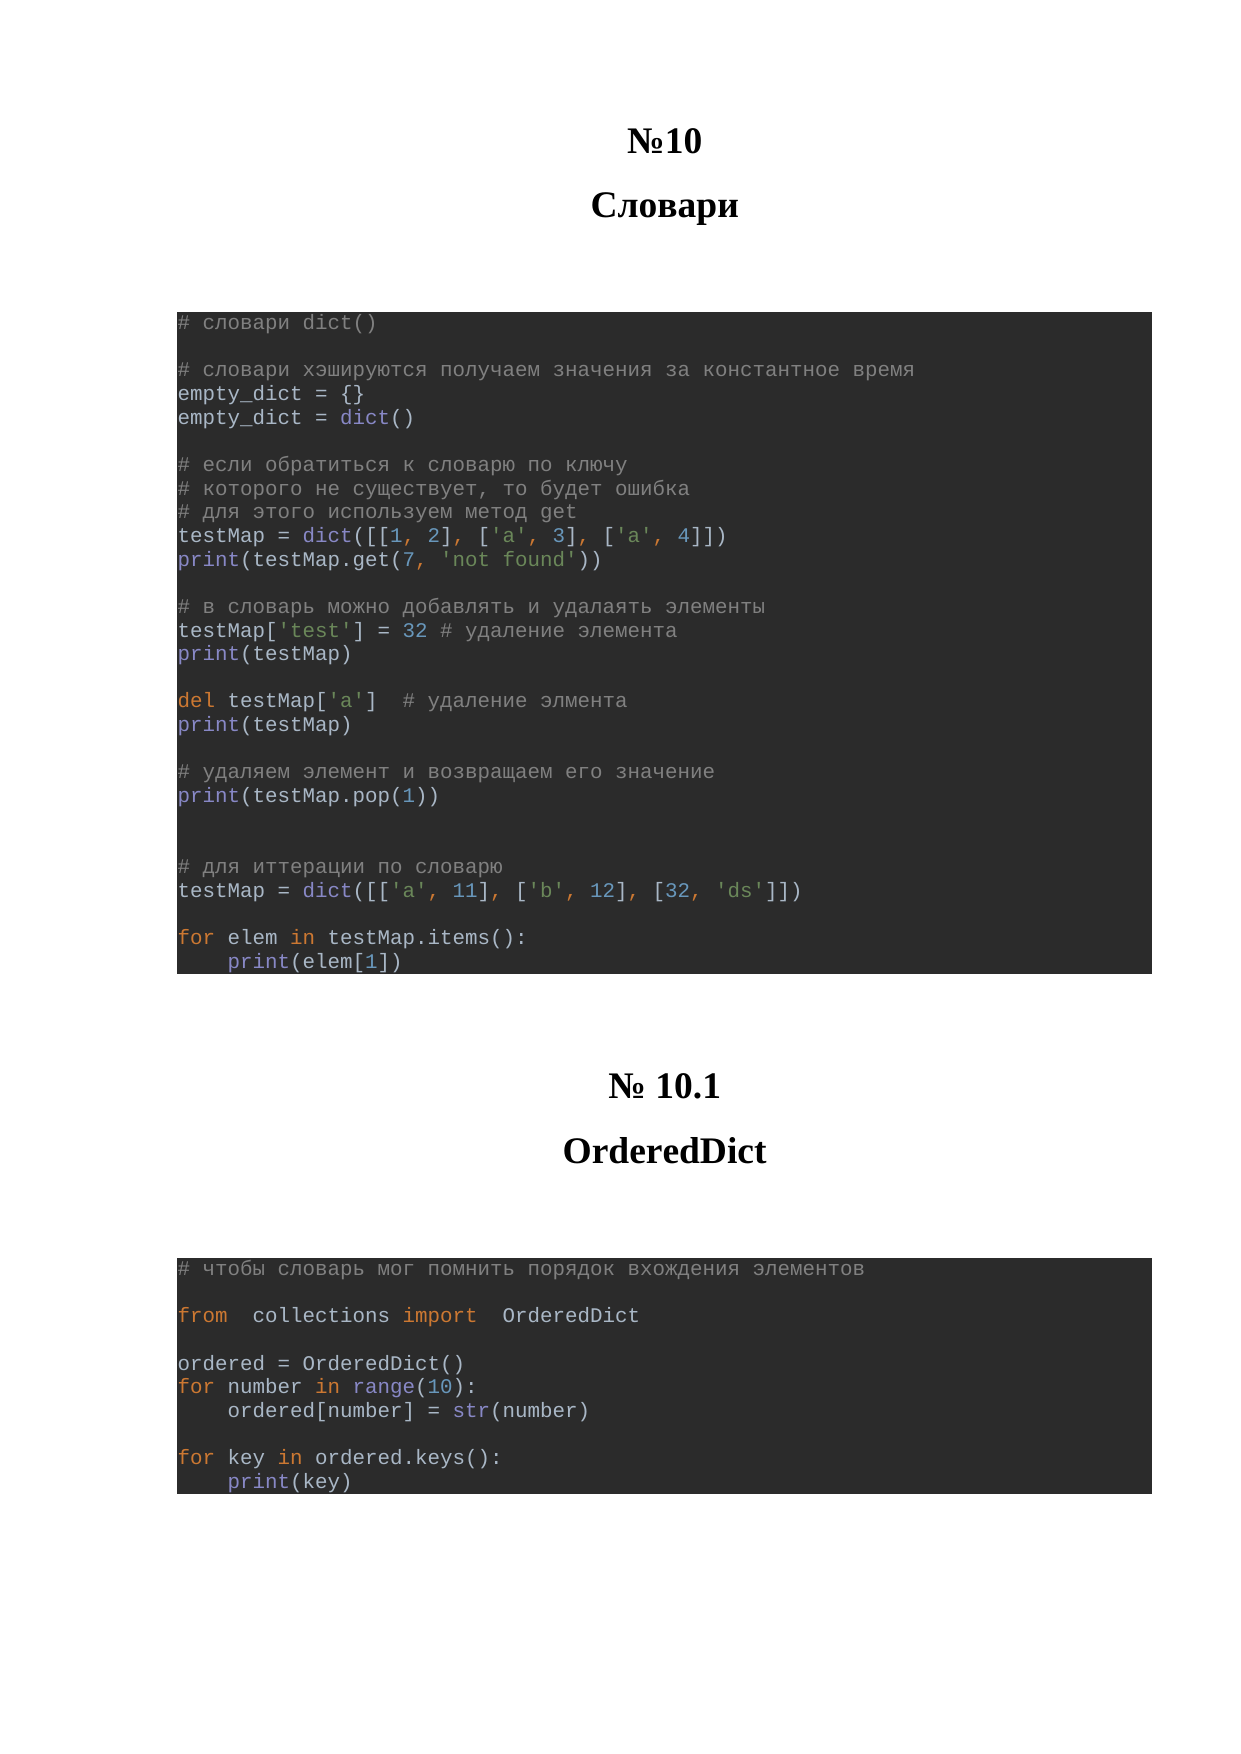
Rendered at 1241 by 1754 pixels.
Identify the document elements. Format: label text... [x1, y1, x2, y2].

text № 10.1 [177, 1064, 1152, 1107]
text # словари dict() # словари хэшируются получаем значения за константное время empty_dict = {} empty_dict = dict() # если обратиться к словарю по ключу # которого не существует, то будет ошибка # для этого используем метод get testMap = dict([[1, 2], ['a', 3], ['a', 4]]) print(testMap.get(7, 'not found')) # в словарь можно добавлять и удалаять элементы testMap['test'] = 32 # удаление элемента print(testMap) del testMap['a'] # удаление элмента print(testMap) # удаляем элемент и возвращаем его значение print(testMap.pop(1)) # для иттерации по словарю testMap = dict([['a', 11], ['b', 12], [32, 'ds']]) for elem in testMap.items(): print(elem[1]) [177, 312, 1152, 974]
text №10 [177, 118, 1152, 161]
text OrderedDict [177, 1129, 1152, 1172]
text Словари [177, 183, 1152, 226]
text # чтобы словарь мог помнить порядок вхождения элементов from collections import OrderedDict ordered = OrderedDict() for number in range(10): ordered[number] = str(number) for key in ordered.keys(): print(key) [177, 1258, 1152, 1494]
